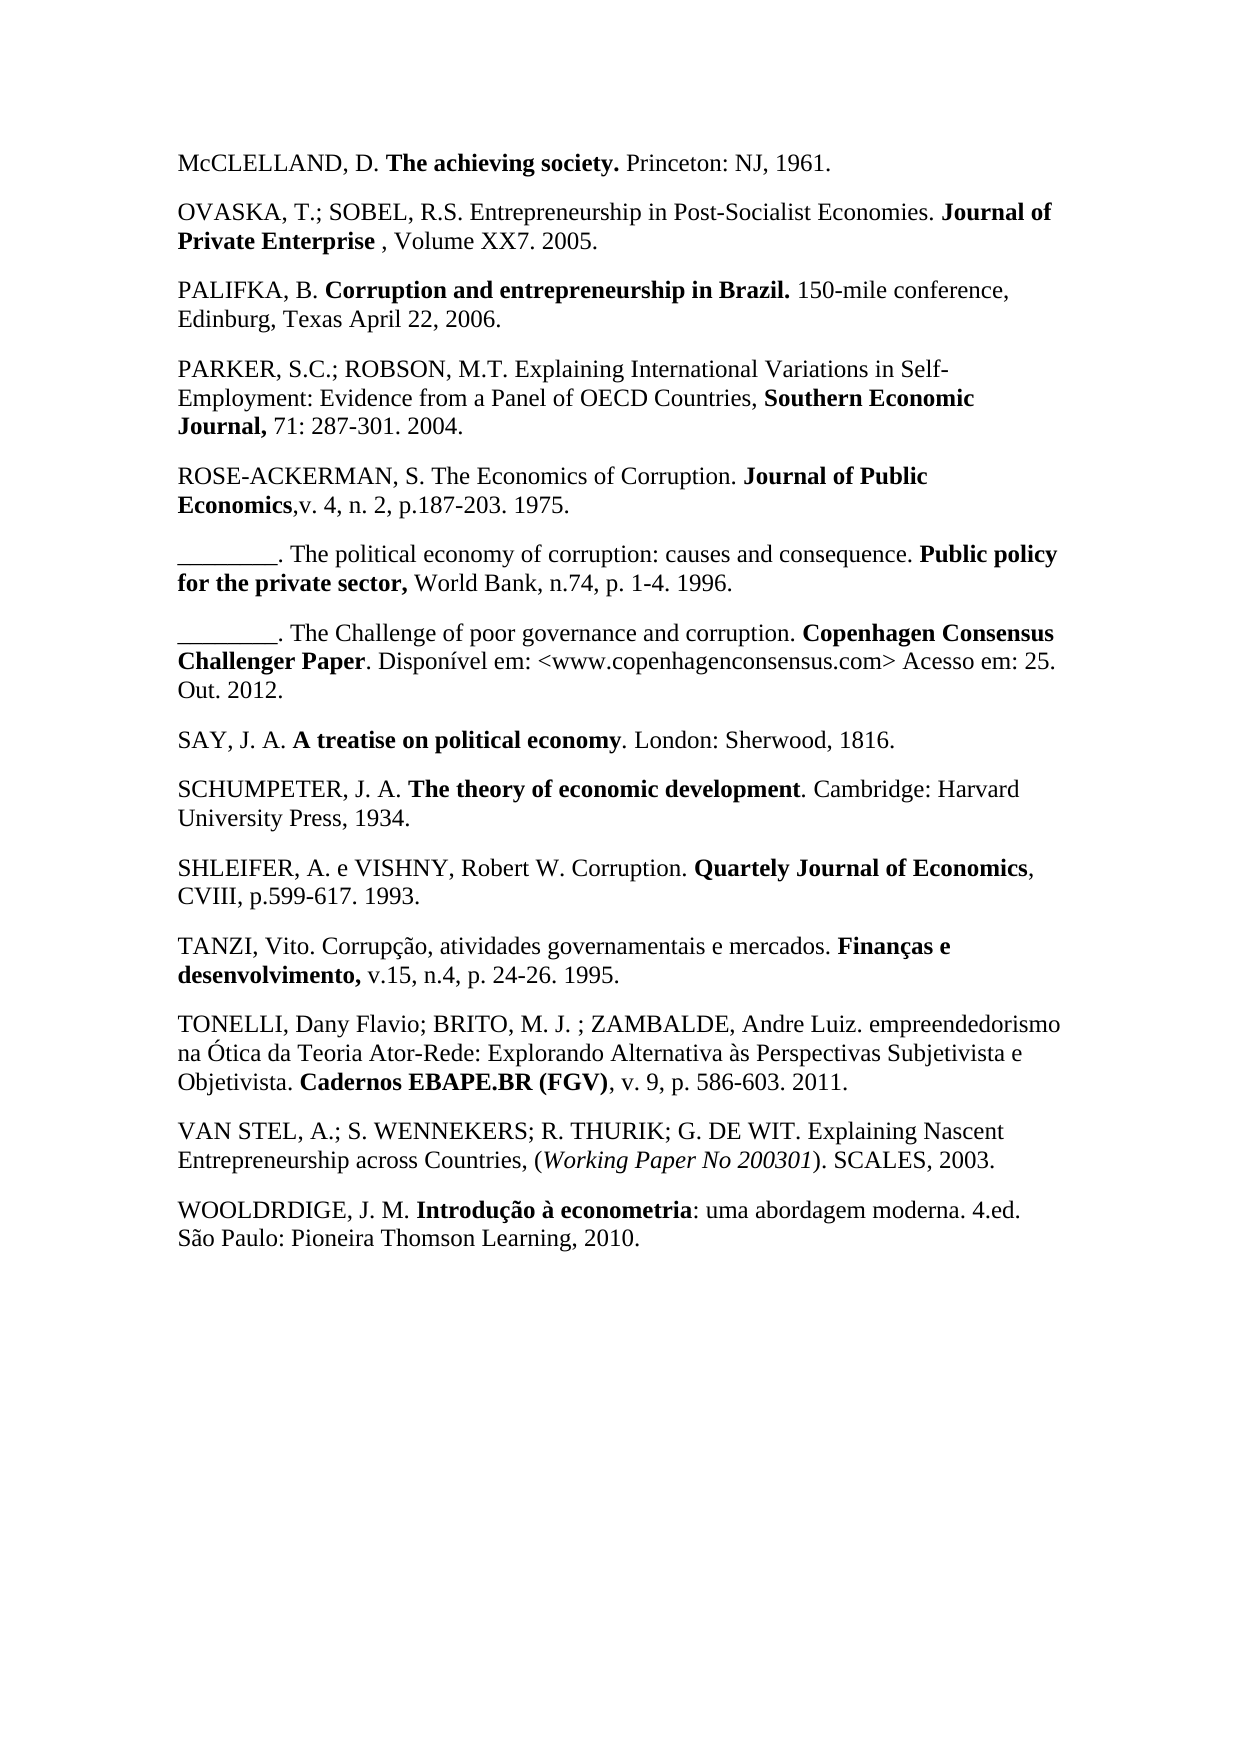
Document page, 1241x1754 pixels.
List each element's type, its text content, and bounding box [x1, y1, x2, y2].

text ________. The Challenge of poor governance and corruption. Copenhagen Consensus Challenger Paper. Disponível em: <www.copenhagenconsensus.com> Acesso em: 25. Out. 2012. [177, 618, 1063, 704]
text SAY, J. A. A treatise on political economy. London: Sherwood, 1816. [177, 725, 1063, 753]
text OVASKA, T.; SOBEL, R.S. Entrepreneurship in Post-Socialist Economies. Journal of Private Enterprise , Volume XX7. 2005. [177, 197, 1063, 255]
text TONELLI, Dany Flavio; BRITO, M. J. ; ZAMBALDE, Andre Luiz. empreendedorismo na Ótica da Teoria Ator-Rede: Explorando Alternativa às Perspectivas Subjetivista e Objetivista. Cadernos EBAPE.BR (FGV), v. 9, p. 586-603. 2011. [848, 1009, 1063, 1096]
text PARKER, S.C.; ROBSON, M.T. Explaining International Variations in Self- Employment: Evidence from a Panel of OECD Countries, Southern Economic Journal, 71: 287-301. 2004. [177, 354, 1063, 440]
text SHLEIFER, A. e VISHNY, Robert W. Corruption. Quartely Journal of Economics, CVIII, p.599-617. 1993. [177, 853, 1063, 910]
text SCHUMPETER, J. A. The theory of economic development. Cambridge: Harvard University Press, 1934. [177, 774, 1063, 832]
text TANZI, Vito. Corrupção, atividades governamentais e mercados. Finanças e desenvolvimento, v.15, n.4, p. 24-26. 1995. [177, 931, 1063, 988]
text PALIFKA, B. Corruption and entrepreneurship in Brazil. 150-mile conference, Edinburg, Texas April 22, 2006. [177, 276, 1063, 333]
text VAN STEL, A.; S. WENNEKERS; R. THURIK; G. DE WIT. Explaining Nascent Entrepreneurship across Countries, (Working Paper No 200301). SCALES, 2003. [177, 1116, 1063, 1174]
text McCLELLAND, D. The achieving society. Princeton: NJ, 1961. [177, 148, 1063, 176]
text ________. The political economy of corruption: causes and consequence. Public policy for the private sector, World Bank, n.74, p. 1-4. 1996. [177, 539, 1063, 597]
text WOOLDRDIGE, J. M. Introdução à econometria: uma abordagem moderna. 4.ed. São Paulo: Pioneira Thomson Learning, 2010. [177, 1195, 1063, 1252]
text ROSE-ACKERMAN, S. The Economics of Corruption. Journal of Public Economics,v. 4, n. 2, p.187-203. 1975. [177, 461, 1063, 518]
